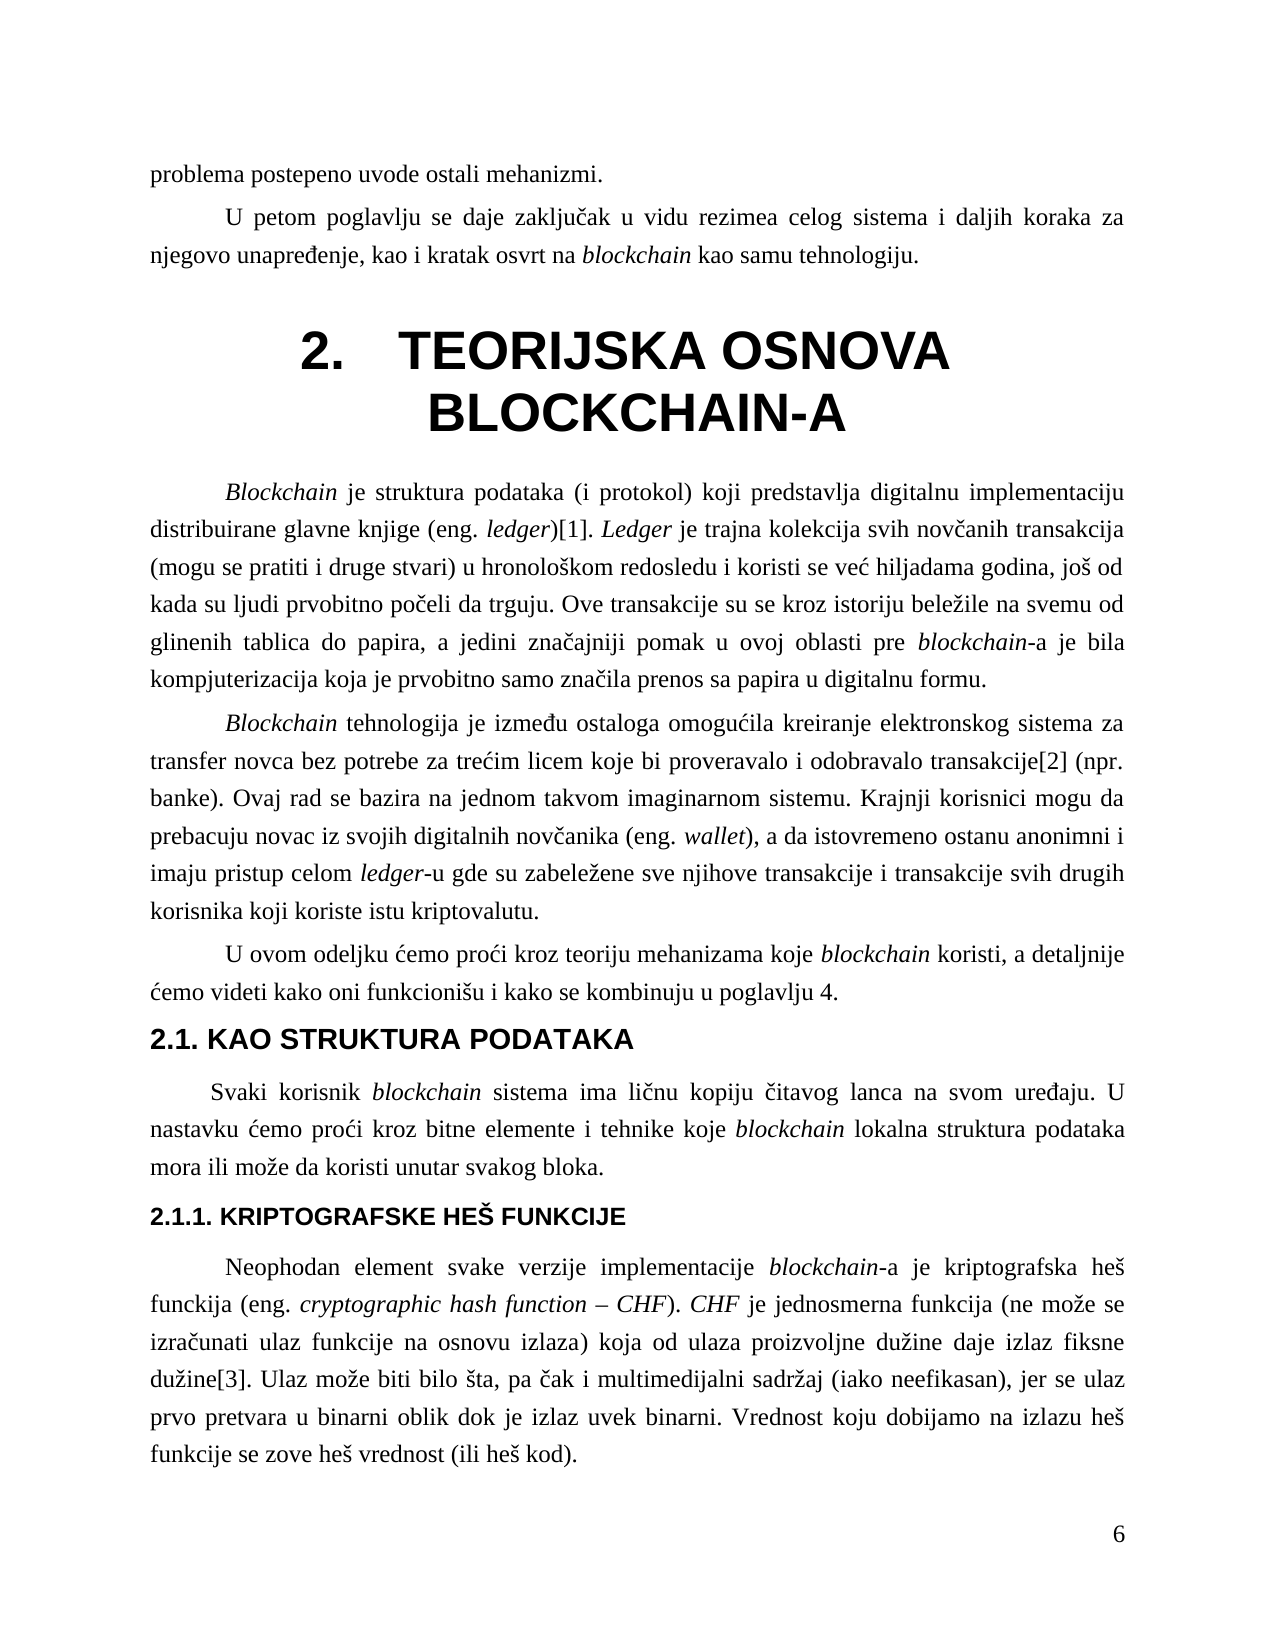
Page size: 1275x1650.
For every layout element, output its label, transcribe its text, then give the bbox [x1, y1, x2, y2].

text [150, 150, 1125, 187]
text Svaki korisnik blockchain sistema ima ličnu kopiju čitavog lanca na svom uređaju. U nastavku ćemo proći kroz bitne elemente i tehnike koje blockchain lokalna struktura podataka mora ili može da koristi unutar svakog bloka. [150, 1068, 1125, 1181]
text Blockchain tehnologija je između ostaloga omogućila kreiranje elektronskog sistema za transfer novca bez potrebe za trećim licem koje bi proveravalo i odobravalo transakcije[2] (npr. banke). Ovaj rad se bazira na jednom takvom imaginarnom sistemu. Krajnji korisnici mogu da prebacuju novac iz svojih digitalnih novčanika (eng. wallet), a da istovremeno ostanu anonimni i imaju pristup celom ledger-u gde su zabeležene sve njihove transakcije i transakcije svih drugih korisnika koji koriste istu kriptovalutu. [150, 699, 1125, 924]
subtitle Kao Struktura Podataka [150, 1018, 1125, 1056]
text Blockchain je struktura podataka (i protokol) koji predstavlja digitalnu implementaciju distribuirane glavne knjige (eng. ledger)[1]. Ledger je trajna kolekcija svih novčanih transakcija (mogu se pratiti i druge stvari) u hronološkom redosledu i koristi se već hiljadama godina, još od kada su ljudi prvobitno počeli da trguju. Ove transakcije su se kroz istoriju beležile na svemu od glinenih tablica do papira, a jedini značajniji pomak u ovoj oblasti pre blockchain-a je bila kompjuterizacija koja je prvobitno samo značila prenos sa papira u digitalnu formu. [150, 468, 1125, 693]
subtitle TEORIJSKA OSNOVA BLOCKCHAIN-A [150, 319, 1125, 443]
text U ovom odeljku ćemo proći kroz teoriju mehanizama koje blockchain koristi, a detaljnije ćemo videti kako oni funkcionišu i kako se kombinuju u poglavlju 4. [150, 931, 1125, 1006]
text Neophodan element svake verzije implementacije blockchain-a je kriptografska heš funckija (eng. cryptographic hash function – CHF). CHF je jednosmerna funkcija (ne može se izračunati ulaz funkcije na osnovu izlaza) koja od ulaza proizvoljne dužine daje izlaz fiksne dužine[3]. Ulaz može biti bilo šta, pa čak i multimedijalni sadržaj (iako neefikasan), jer se ulaz prvo pretvara u binarni oblik dok je izlaz uvek binarni. Vrednost koju dobijamo na izlazu heš funkcije se zove heš vrednost (ili heš kod). [150, 1243, 1125, 1468]
text U petom poglavlju se daje zaključak u vidu rezimea celog sistema i daljih koraka za njegovo unapređenje, kao i kratak osvrt na blockchain kao samu tehnologiju. [150, 194, 1125, 269]
subtitle Kriptografske Heš Funkcije [150, 1193, 1125, 1231]
